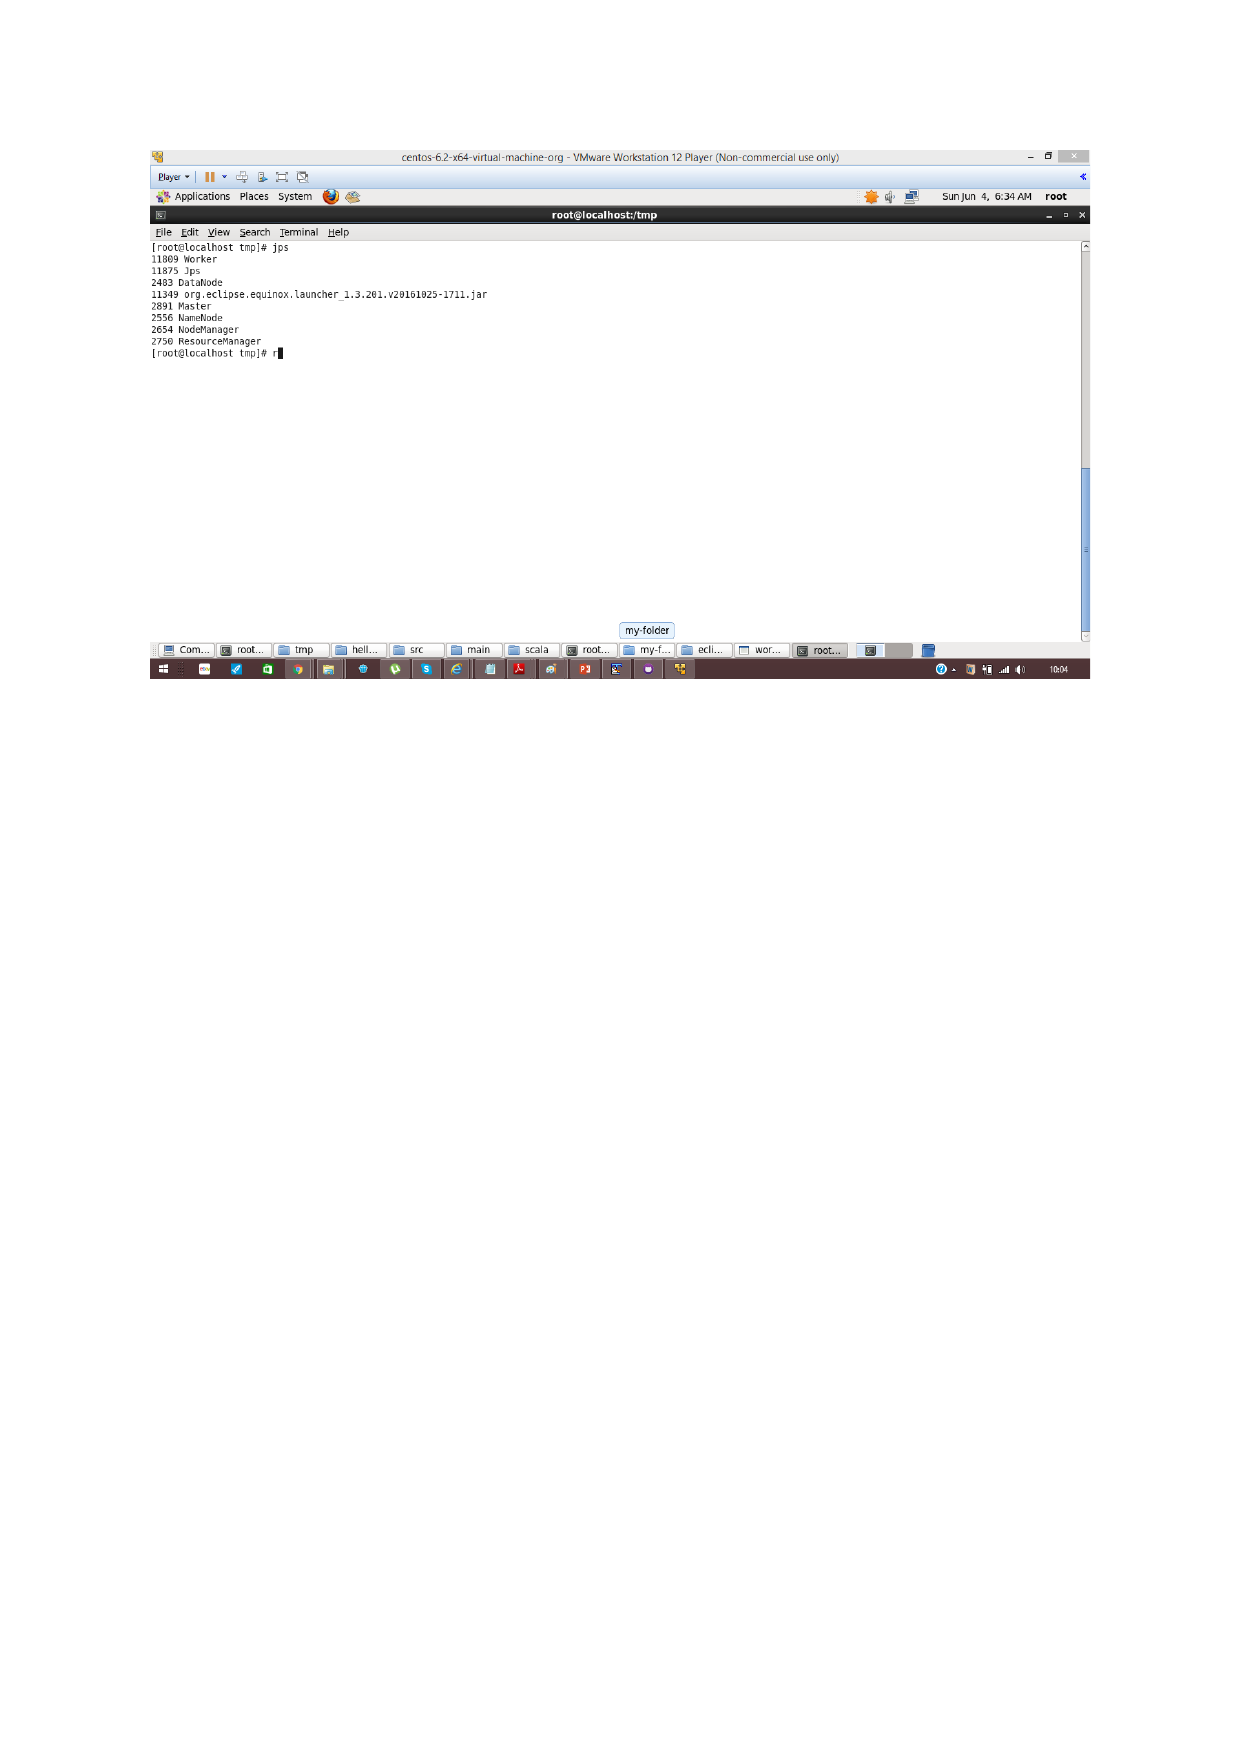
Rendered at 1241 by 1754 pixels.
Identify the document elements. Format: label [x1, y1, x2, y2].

picture [150, 150, 1091, 679]
